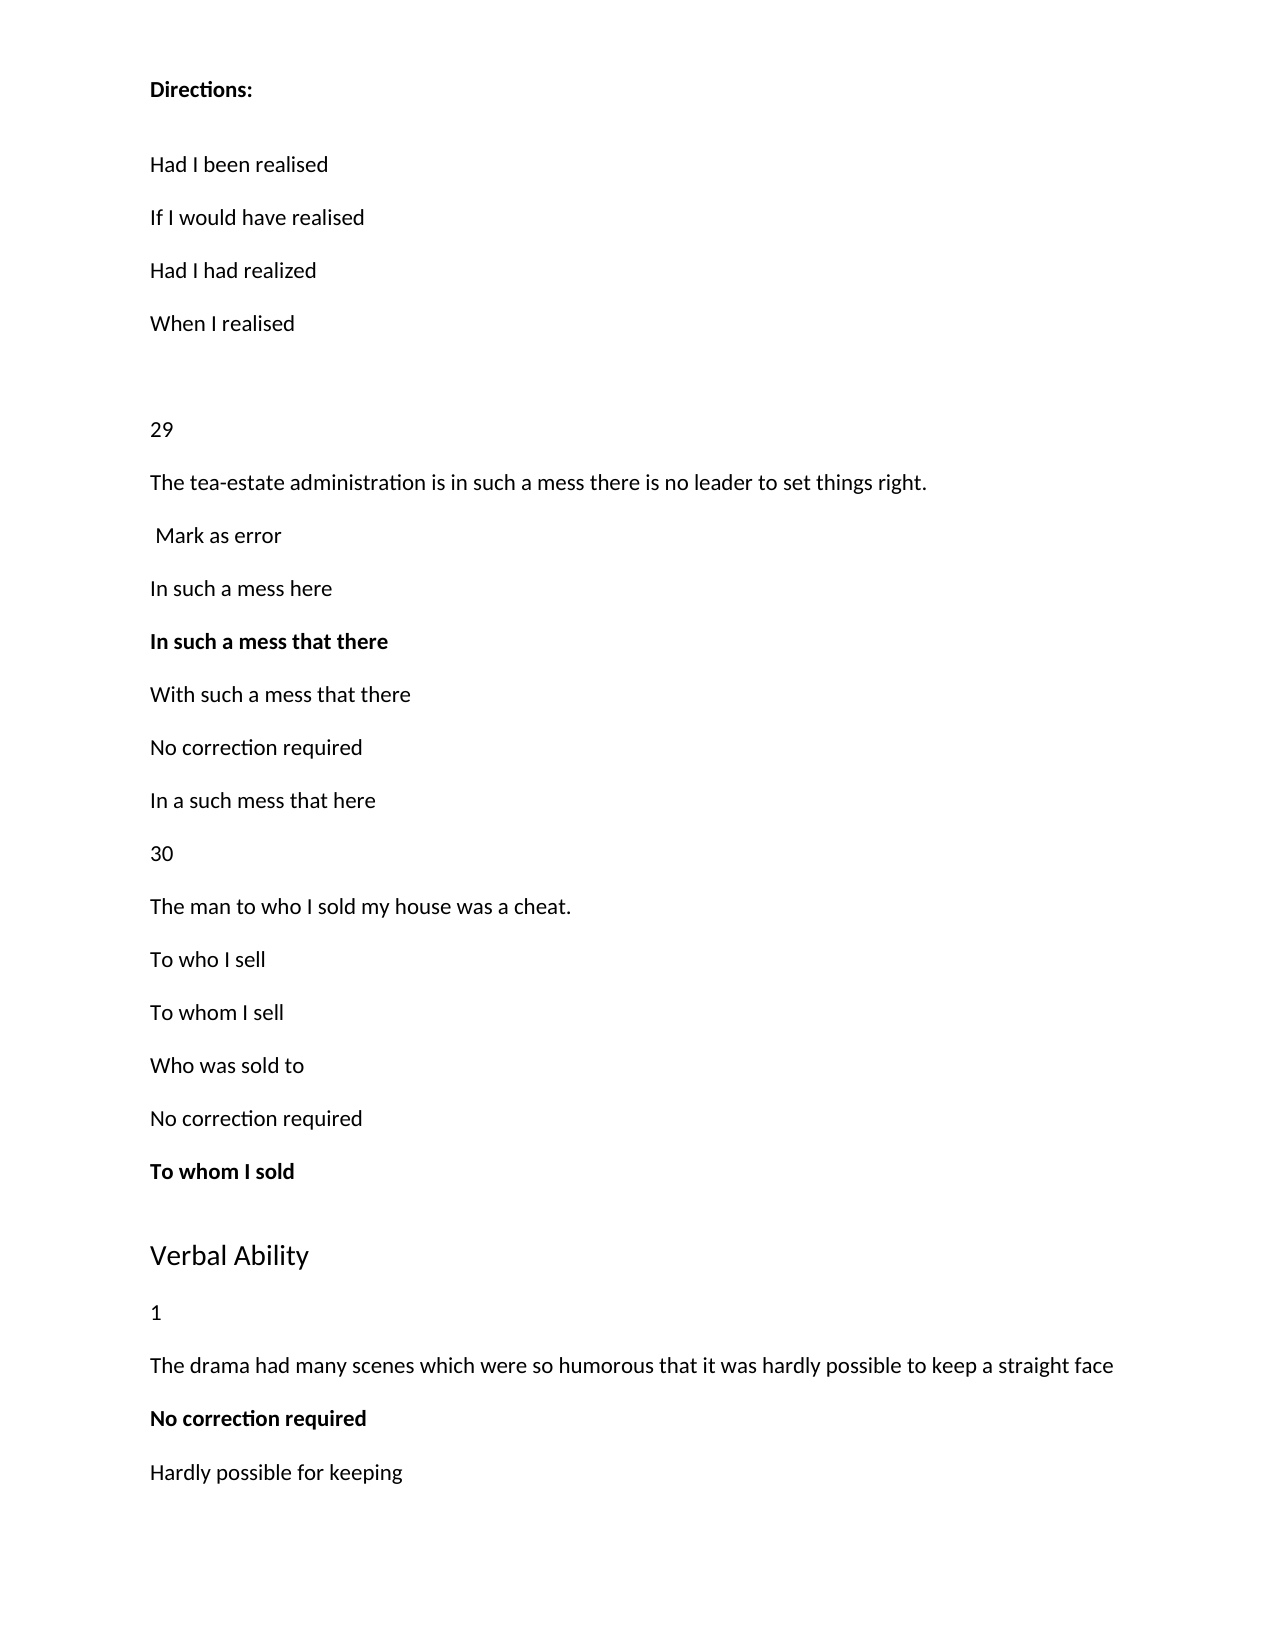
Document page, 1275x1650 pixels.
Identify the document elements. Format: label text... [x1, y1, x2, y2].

text With such a mess that there [150, 680, 1125, 708]
text The drama had many scenes which were so humorous that it was hardly possible to keep a straight face [150, 1352, 1125, 1379]
text Had I had realized [150, 256, 1125, 284]
text The man to who I sold my house was a cheat. [150, 892, 1125, 920]
text To whom I sold [150, 1157, 1125, 1185]
text 1 [150, 1298, 1125, 1327]
text In a such mess that here [150, 786, 1125, 814]
text Verbal Ability [150, 1237, 1125, 1272]
text To whom I sell [150, 998, 1125, 1026]
text Had I been realised [150, 150, 1125, 178]
text 29 [150, 415, 1125, 443]
text Who was sold to [150, 1051, 1125, 1079]
text 30 [150, 839, 1125, 867]
text Hardly possible for keeping [150, 1458, 1125, 1486]
text In such a mess that there [150, 627, 1125, 655]
text The tea-estate administration is in such a mess there is no leader to set things right. [150, 468, 1125, 496]
text To who I sell [150, 945, 1125, 973]
text No correction required [150, 1104, 1125, 1132]
text No correction required [150, 733, 1125, 761]
text When I realised [150, 309, 1125, 337]
text Mark as error [150, 521, 1125, 549]
text No correction required [150, 1404, 1125, 1433]
text If I would have realised [150, 203, 1125, 231]
text In such a mess here [150, 574, 1125, 602]
